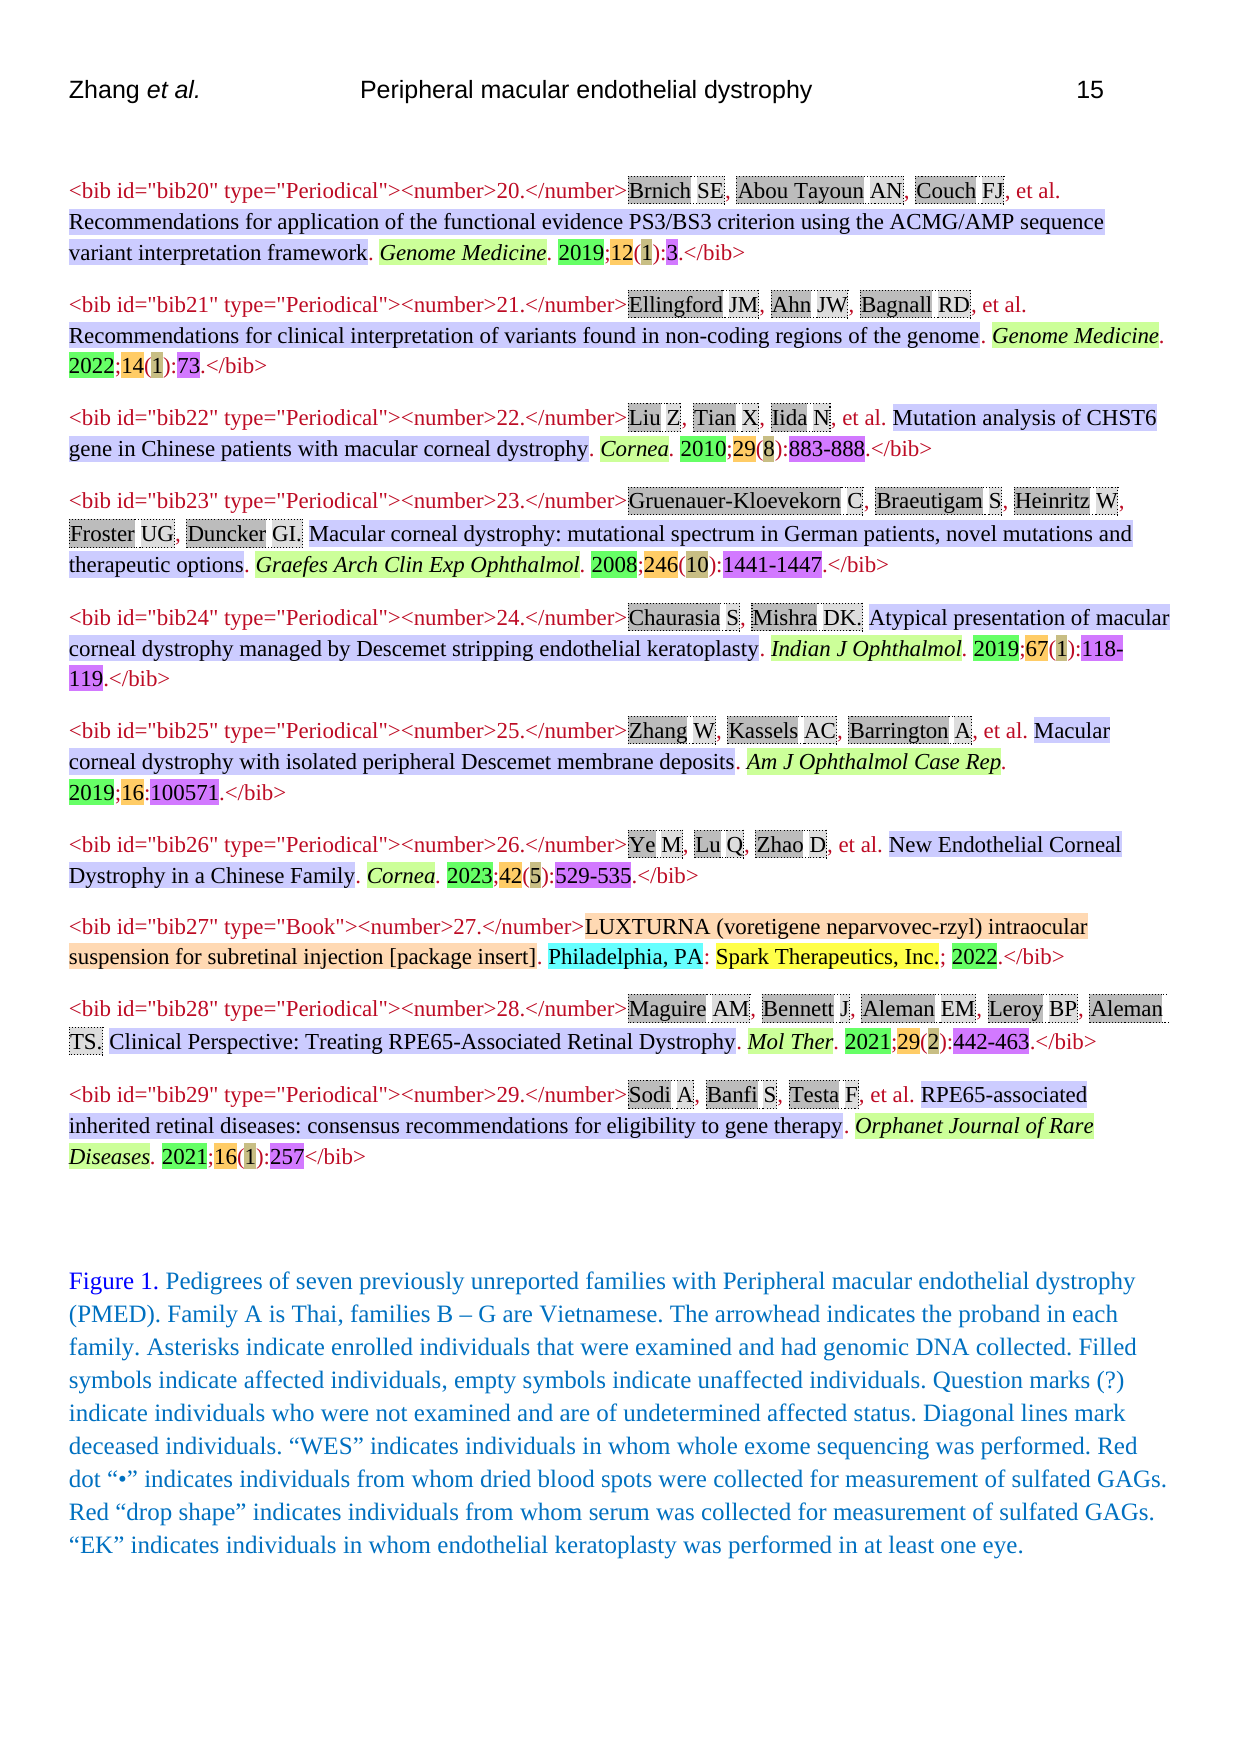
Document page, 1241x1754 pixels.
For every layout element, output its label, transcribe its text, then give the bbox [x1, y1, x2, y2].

text <bib id="bib29" type="Periodical"><number>29.</number>Sodi A, Banfi S, Testa F, et al. RPE65-associated inherited retinal diseases: consensus recommendations for eligibility to gene therapy. Orphanet Journal of Rare Diseases. 2021;16(1):257</bib> [69, 1080, 1171, 1169]
text <bib id="bib28" type="Periodical"><number>28.</number>Maguire AM, Bennett J, Aleman EM, Leroy BP, Aleman TS. Clinical Perspective: Treating RPE65-Associated Retinal Dystrophy. Mol Ther. 2021;29(2):442-463.</bib> [69, 994, 1171, 1055]
text <bib id="bib27" type="Book"><number>27.</number>LUXTURNA (voretigene neparvovec-rzyl) intraocular suspension for subretinal injection [package insert]. Philadelphia, PA: Spark Therapeutics, Inc.; 2022.</bib> [69, 913, 1171, 969]
text <bib id="bib23" type="Periodical"><number>23.</number>Gruenauer-Kloevekorn C, Braeutigam S, Heinritz W, Froster UG, Duncker GI. Macular corneal dystrophy: mutational spectrum in German patients, novel mutations and therapeutic options. Graefes Arch Clin Exp Ophthalmol. 2008;246(10):1441-1447.</bib> [69, 487, 1171, 578]
text Figure 1. Pedigrees of seven previously unreported families with Peripheral macular endothelial dystrophy (PMED). Family A is Thai, families B – G are Vietnamese. The arrowhead indicates the proband in each family. Asterisks indicate enrolled individuals that were examined and had genomic DNA collected. Filled symbols indicate affected individuals, empty symbols indicate unaffected individuals. Question marks (?) indicate individuals who were not examined and are of undetermined affected status. Diagonal lines mark deceased individuals. “WES” indicates individuals in whom whole exome sequencing was performed. Red dot “•” indicates individuals from whom dried blood spots were collected for measurement of sulfated GAGs. Red “drop shape” indicates individuals from whom serum was collected for measurement of sulfated GAGs. “EK” indicates individuals in whom endothelial keratoplasty was performed in at least one eye. [69, 1266, 1171, 1559]
text <bib id="bib26" type="Periodical"><number>26.</number>Ye M, Lu Q, Zhao D, et al. New Endothelial Corneal Dystrophy in a Chinese Family. Cornea. 2023;42(5):529-535.</bib> [69, 829, 1171, 888]
text <bib id="bib24" type="Periodical"><number>24.</number>Chaurasia S, Mishra DK. Atypical presentation of macular corneal dystrophy managed by Descemet stripping endothelial keratoplasty. Indian J Ophthalmol. 2019;67(1):118-119.</bib> [69, 602, 1171, 691]
text <bib id="bib21" type="Periodical"><number>21.</number>Ellingford JM, Ahn JW, Bagnall RD, et al. Recommendations for clinical interpretation of variants found in non-coding regions of the genome. Genome Medicine. 2022;14(1):73.</bib> [69, 290, 1171, 378]
text <bib id="bib22" type="Periodical"><number>22.</number>Liu Z, Tian X, Iida N, et al. Mutation analysis of CHST6 gene in Chinese patients with macular corneal dystrophy. Cornea. 2010;29(8):883-888.</bib> [69, 403, 1171, 462]
text <bib id="bib25" type="Periodical"><number>25.</number>Zhang W, Kassels AC, Barrington A, et al. Macular corneal dystrophy with isolated peripheral Descemet membrane deposits. Am J Ophthalmol Case Rep. 2019;16:100571.</bib> [69, 716, 1171, 805]
text <bib id="bib20" type="Periodical"><number>20.</number>Brnich SE, Abou Tayoun AN, Couch FJ, et al. Recommendations for application of the functional evidence PS3/BS3 criterion using the ACMG/AMP sequence variant interpretation framework. Genome Medicine. 2019;12(1):3.</bib> [69, 176, 1171, 265]
